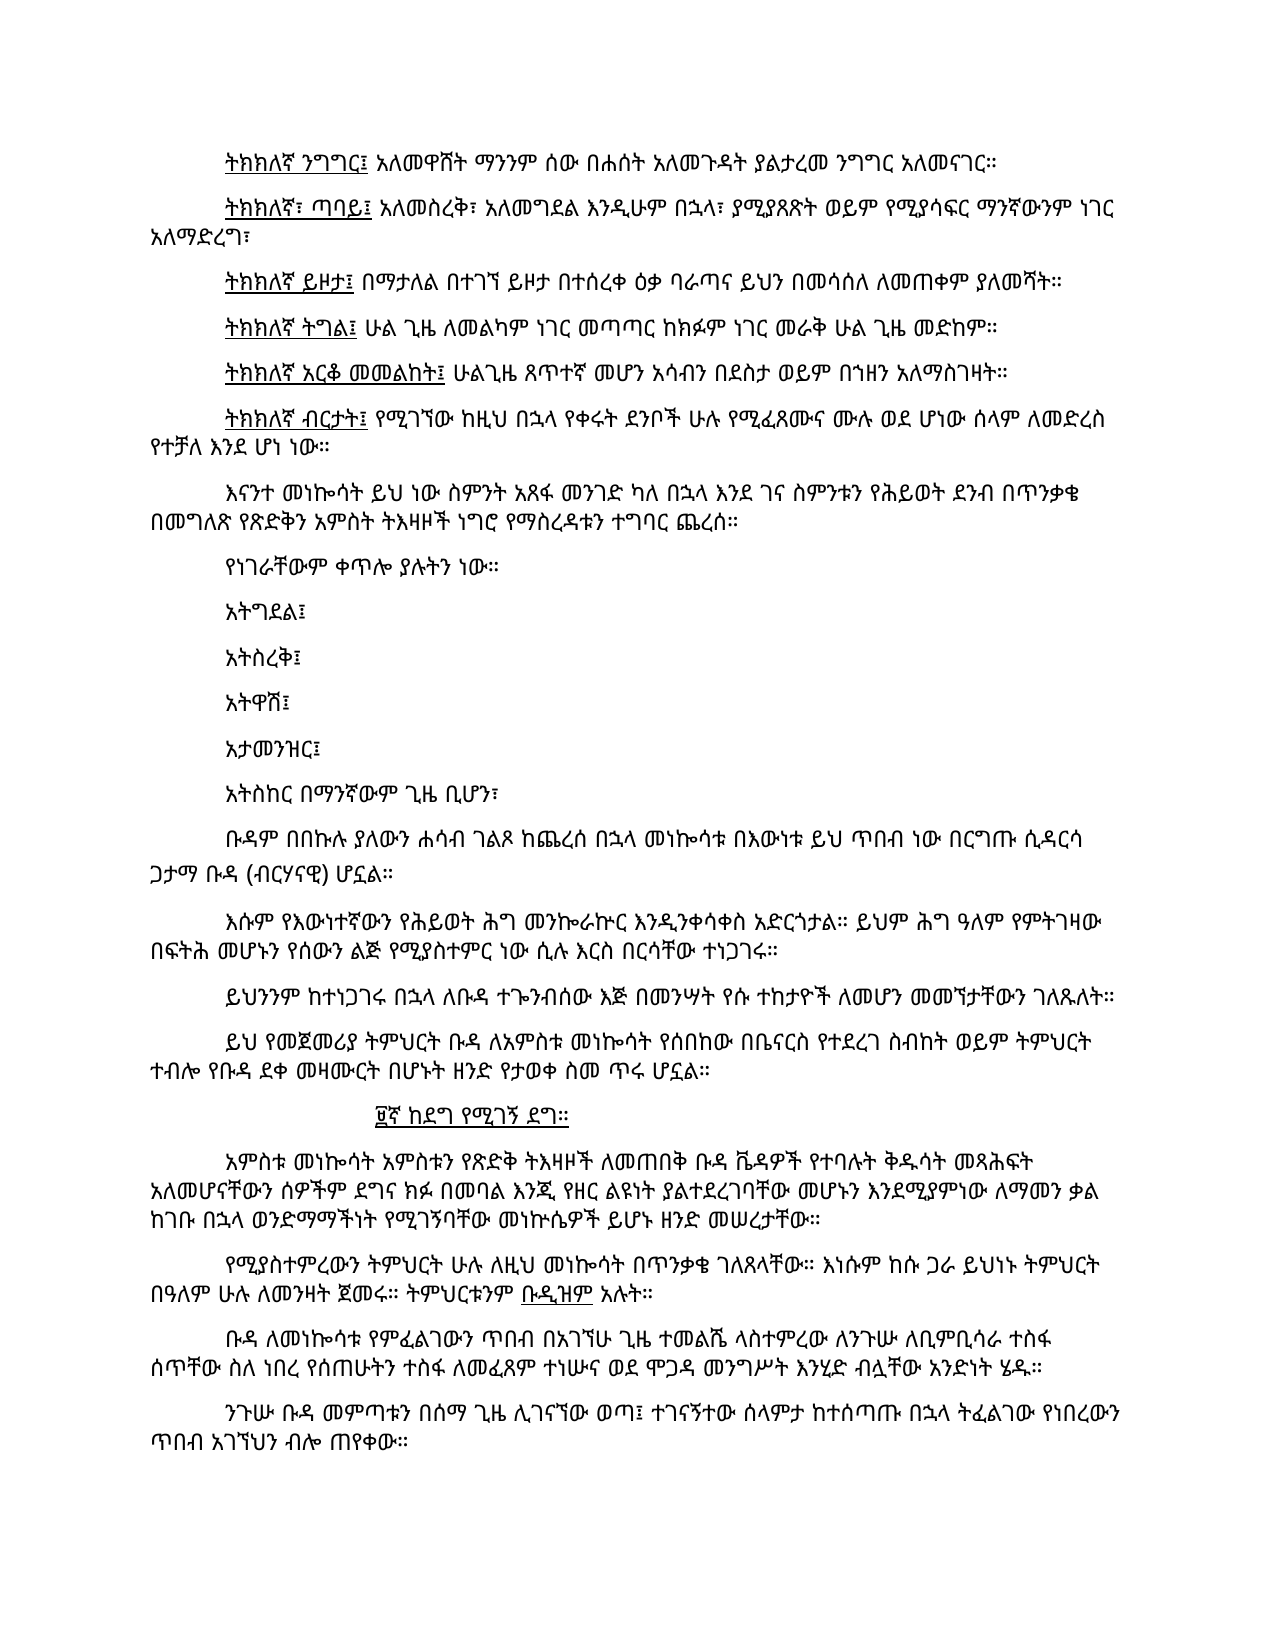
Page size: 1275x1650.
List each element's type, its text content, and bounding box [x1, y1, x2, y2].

text ትክክለኛ ንግግር፤ አለመዋሸት ማንንም ሰው በሐሰት አለመጉዳት ያልታረመ ንግግር አለመናገር። [150, 150, 1125, 177]
text ትክክለኛ ብርታት፤ የሚገኘው ከዚህ በኋላ የቀሩት ደንቦች ሁሉ የሚፈጸሙና ሙሉ ወደ ሆነው ሰላም ለመድረስ የተቻለ እንደ ሆነ ነው። [150, 406, 1125, 461]
text አምስቱ መነኰሳት አምስቱን የጽድቅ ትእዛዞች ለመጠበቅ ቡዳ ቬዳዎች የተባሉት ቅዱሳት መጻሕፍት አለመሆናቸውን ሰዎችም ደግና ክፉ በመባል እንጂ የዘር ልዩነት ያልተደረገባቸው መሆኑን እንደሚያምነው ለማመን ቃል ከገቡ በኋላ ወንድማማችነት የሚገኝባቸው መነኵሴዎች ይሆኑ ዘንድ መሠረታቸው። [150, 1149, 1125, 1233]
text ይህንንም ከተነጋገሩ በኋላ ለቡዳ ተጐንብሰው እጅ በመንሣት የሱ ተከታዮች ለመሆን መመኘታቸውን ገለጹለት። [150, 984, 1125, 1010]
text ይህ የመጀመሪያ ትምህርት ቡዳ ለአምስቱ መነኰሳት የሰበከው በቤናርስ የተደረገ ስብከት ወይም ትምህርት ተብሎ የቡዳ ደቀ መዛሙርት በሆኑት ዘንድ የታወቀ ስመ ጥሩ ሆኗል። [150, 1029, 1125, 1084]
text የሚያስተምረውን ትምህርት ሁሉ ለዚህ መነኰሳት በጥንቃቄ ገለጸላቸው። እነሱም ከሱ ጋራ ይህነኑ ትምህርት በዓለም ሁሉ ለመንዛት ጀመሩ። ትምህርቱንም ቡዲዝም አሉት። [150, 1252, 1125, 1308]
text ቡዳም በበኩሉ ያለውን ሐሳብ ገልጾ ከጨረሰ በኋላ መነኰሳቱ በእውነቱ ይህ ጥበብ ነው በርግጡ ሲዳርሳ ጋታማ ቡዳ (ብርሃናዊ) ሆኗል። [150, 827, 1125, 890]
text እናንተ መነኰሳት ይህ ነው ስምንት አጸፋ መንገድ ካለ በኋላ እንደ ገና ስምንቱን የሕይወት ደንብ በጥንቃቄ በመግለጽ የጽድቅን አምስት ትእዛዞች ነግሮ የማስረዳቱን ተግባር ጨረሰ። [150, 480, 1125, 535]
text ትክክለኛ ትግል፤ ሁል ጊዜ ለመልካም ነገር መጣጣር ከክፉም ነገር መራቅ ሁል ጊዜ መድከም። [150, 315, 1125, 342]
text የነገራቸውም ቀጥሎ ያሉትን ነው። [150, 554, 1125, 581]
text አትዋሽ፤ [150, 690, 1125, 717]
text አታመንዝር፤ [150, 736, 1125, 762]
text ትክክለኛ ይዞታ፤ በማታለል በተገኘ ይዞታ በተሰረቀ ዕቃ ባራጣና ይህን በመሳሰለ ለመጠቀም ያለመሻት። [150, 269, 1125, 296]
text እሱም የእውነተኛውን የሕይወት ሕግ መንኰራኵር እንዲንቀሳቀስ አድርጎታል። ይህም ሕግ ዓለም የምትገዛው በፍትሕ መሆኑን የሰውን ልጅ የሚያስተምር ነው ሲሉ እርስ በርሳቸው ተነጋገሩ። [150, 909, 1125, 965]
text ቡዳ ለመነኰሳቱ የምፈልገውን ጥበብ በአገኘሁ ጊዜ ተመልሼ ላስተምረው ለንጉሡ ለቢምቢሳራ ተስፋ ሰጥቸው ስለ ነበረ የሰጠሁትን ተስፋ ለመፈጸም ተነሡና ወደ ሞጋዳ መንግሥት እንሂድ ብሏቸው አንድነት ሄዱ። [150, 1326, 1125, 1382]
text አትስከር በማንኛውም ጊዜ ቢሆን፣ [150, 781, 1125, 808]
text ንጉሡ ቡዳ መምጣቱን በሰማ ጊዜ ሊገናኘው ወጣ፤ ተገናኝተው ሰላምታ ከተሰጣጡ በኋላ ትፈልገው የነበረውን ጥበብ አገኘህን ብሎ ጠየቀው። [150, 1401, 1125, 1456]
text ትክክለኛ፣ ጣባይ፤ አለመስረቅ፣ አለመግደል እንዲሁም በኋላ፣ ያሚያጸጽት ወይም የሚያሳፍር ማንኛውንም ነገር አለማድረግ፣ [150, 195, 1125, 251]
text ፱ኛ ከደግ የሚገኝ ደግ። [150, 1103, 1125, 1130]
text አትስረቅ፤ [150, 645, 1125, 672]
text አትግደል፤ [150, 599, 1125, 626]
text ትክክለኛ አርቆ መመልከት፤ ሁልጊዜ ጸጥተኛ መሆን አሳብን በደስታ ወይም በኀዘን አለማስገዛት። [150, 360, 1125, 387]
